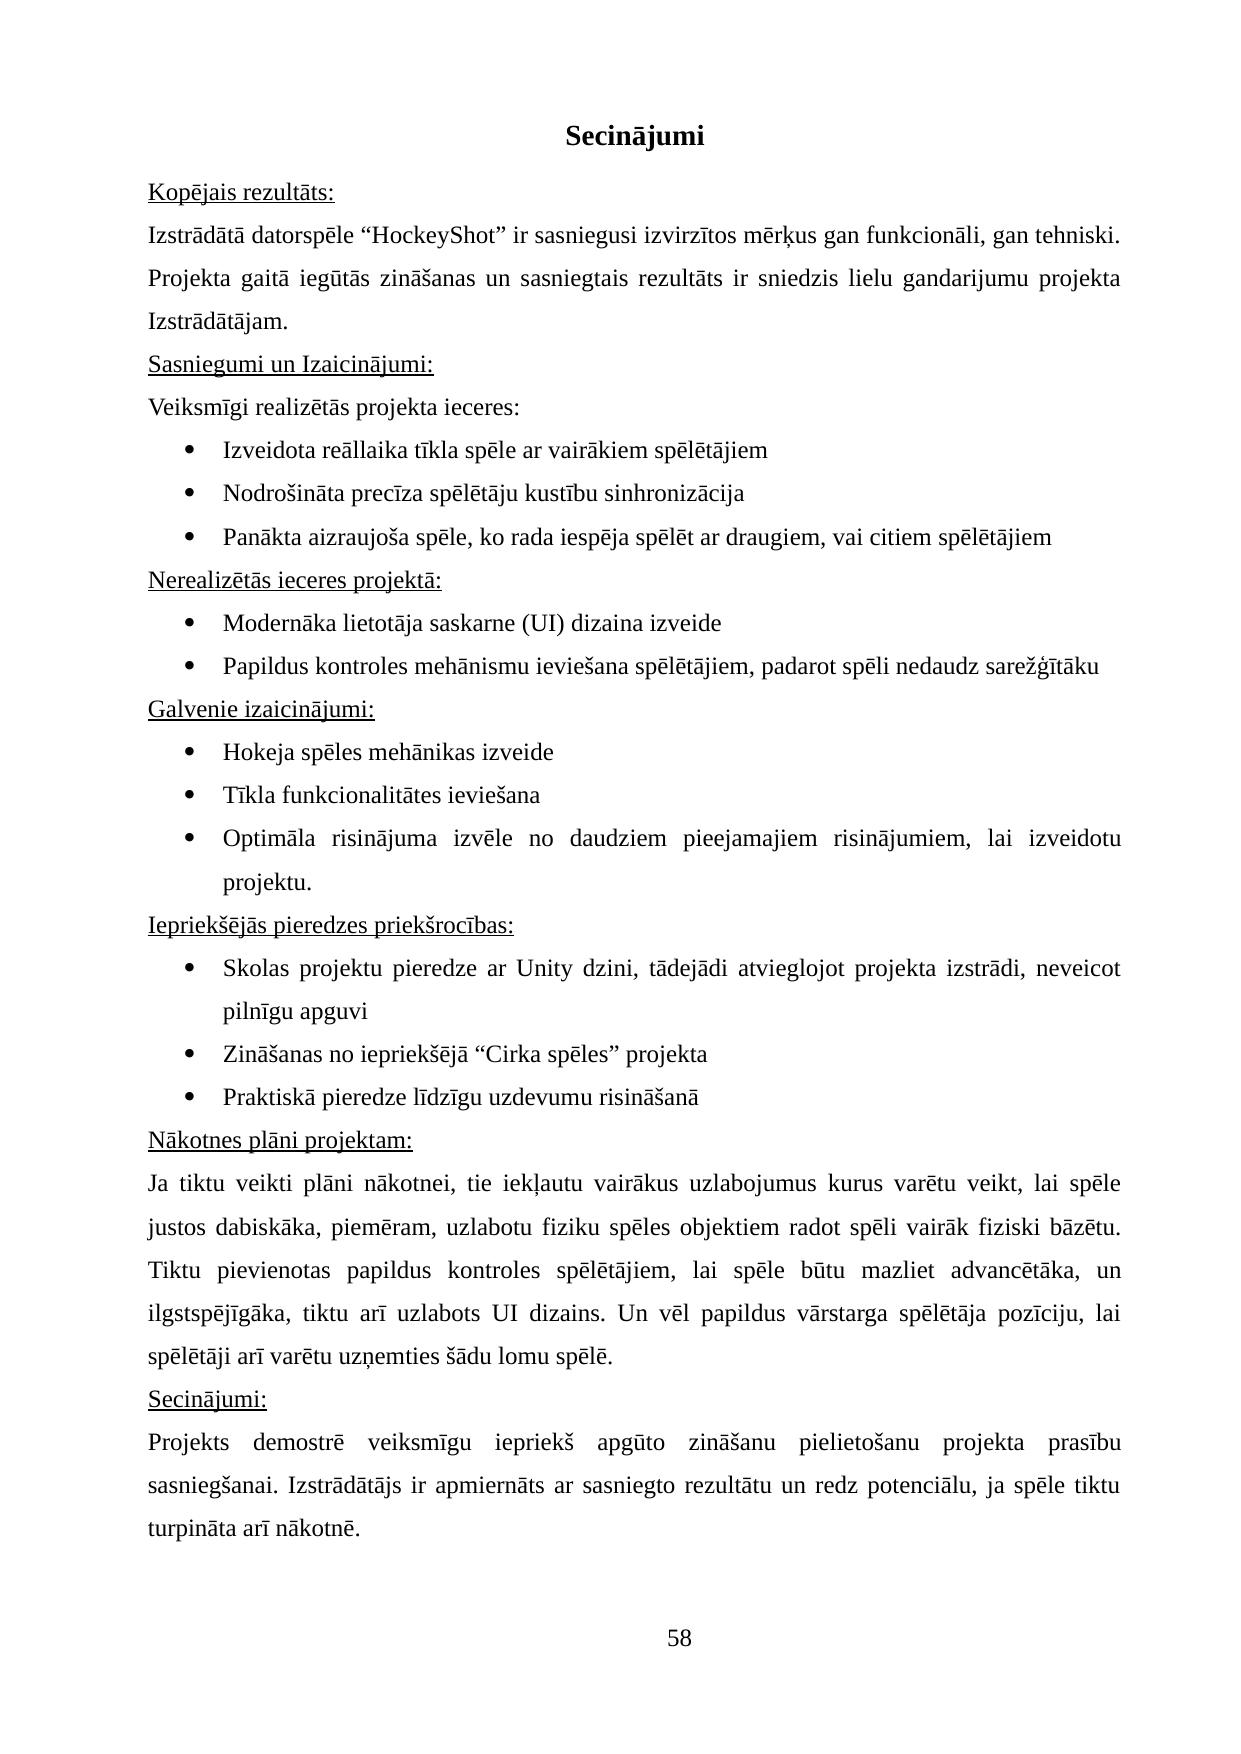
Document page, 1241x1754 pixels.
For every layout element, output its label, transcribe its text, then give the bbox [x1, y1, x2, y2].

list Papildus kontroles mehānismu ieviešana spēlētājiem, padarot spēli nedaudz sarežģītāku [185, 651, 1122, 680]
text Iepriekšējās pieredzes priekšrocības: [148, 910, 1122, 938]
list Skolas projektu pieredze ar Unity dzini, tādejādi atvieglojot projekta izstrādi, neveicot pilnīgu apguvi [185, 953, 1122, 1025]
text Veiksmīgi realizētās projekta ieceres: [148, 392, 1122, 421]
subtitle Secinājumi [148, 118, 1122, 152]
list Hokeja spēles mehānikas izveide [185, 737, 1122, 766]
text Secinājumi: [148, 1384, 1122, 1413]
list Tīkla funkcionalitātes ieviešana [185, 780, 1122, 809]
list Modernāka lietotāja saskarne (UI) dizaina izveide [185, 608, 1122, 637]
list Optimāla risinājuma izvēle no daudziem pieejamajiem risinājumiem, lai izveidotu projektu. [185, 823, 1122, 895]
text Nerealizētās ieceres projektā: [148, 565, 1122, 593]
list Zināšanas no iepriekšējā “Cirka spēles” projekta [185, 1039, 1122, 1068]
text Kopējais rezultāts: [148, 177, 1122, 205]
list Panākta aizraujoša spēle, ko rada iespēja spēlēt ar draugiem, vai citiem spēlētājiem [185, 522, 1122, 550]
list Izveidota reāllaika tīkla spēle ar vairākiem spēlētājiem [185, 435, 1122, 464]
list Nodrošināta precīza spēlētāju kustību sinhronizācija [185, 478, 1122, 507]
list Praktiskā pieredze līdzīgu uzdevumu risināšanā [185, 1082, 1122, 1111]
text Projekts demostrē veiksmīgu iepriekš apgūto zināšanu pielietošanu projekta prasību sasniegšanai. Izstrādātājs ir apmiernāts ar sasniegto rezultātu un redz potenciālu, ja spēle tiktu turpināta arī nākotnē. [148, 1427, 1122, 1542]
text Izstrādātā datorspēle “HockeyShot” ir sasniegusi izvirzītos mērķus gan funkcionāli, gan tehniski. Projekta gaitā iegūtās zināšanas un sasniegtais rezultāts ir sniedzis lielu gandarijumu projekta Izstrādātājam. [148, 220, 1122, 335]
text Galvenie izaicinājumi: [148, 694, 1122, 723]
text Nākotnes plāni projektam: [148, 1125, 1122, 1154]
text Sasniegumi un Izaicinājumi: [148, 349, 1122, 378]
text Ja tiktu veikti plāni nākotnei, tie iekļautu vairākus uzlabojumus kurus varētu veikt, lai spēle justos dabiskāka, piemēram, uzlabotu fiziku spēles objektiem radot spēli vairāk fiziski bāzētu. Tiktu pievienotas papildus kontroles spēlētājiem, lai spēle būtu mazliet advancētāka, un ilgstspējīgāka, tiktu arī uzlabots UI dizains. Un vēl papildus vārstarga spēlētāja pozīciju, lai spēlētāji arī varētu uzņemties šādu lomu spēlē. [148, 1168, 1122, 1370]
